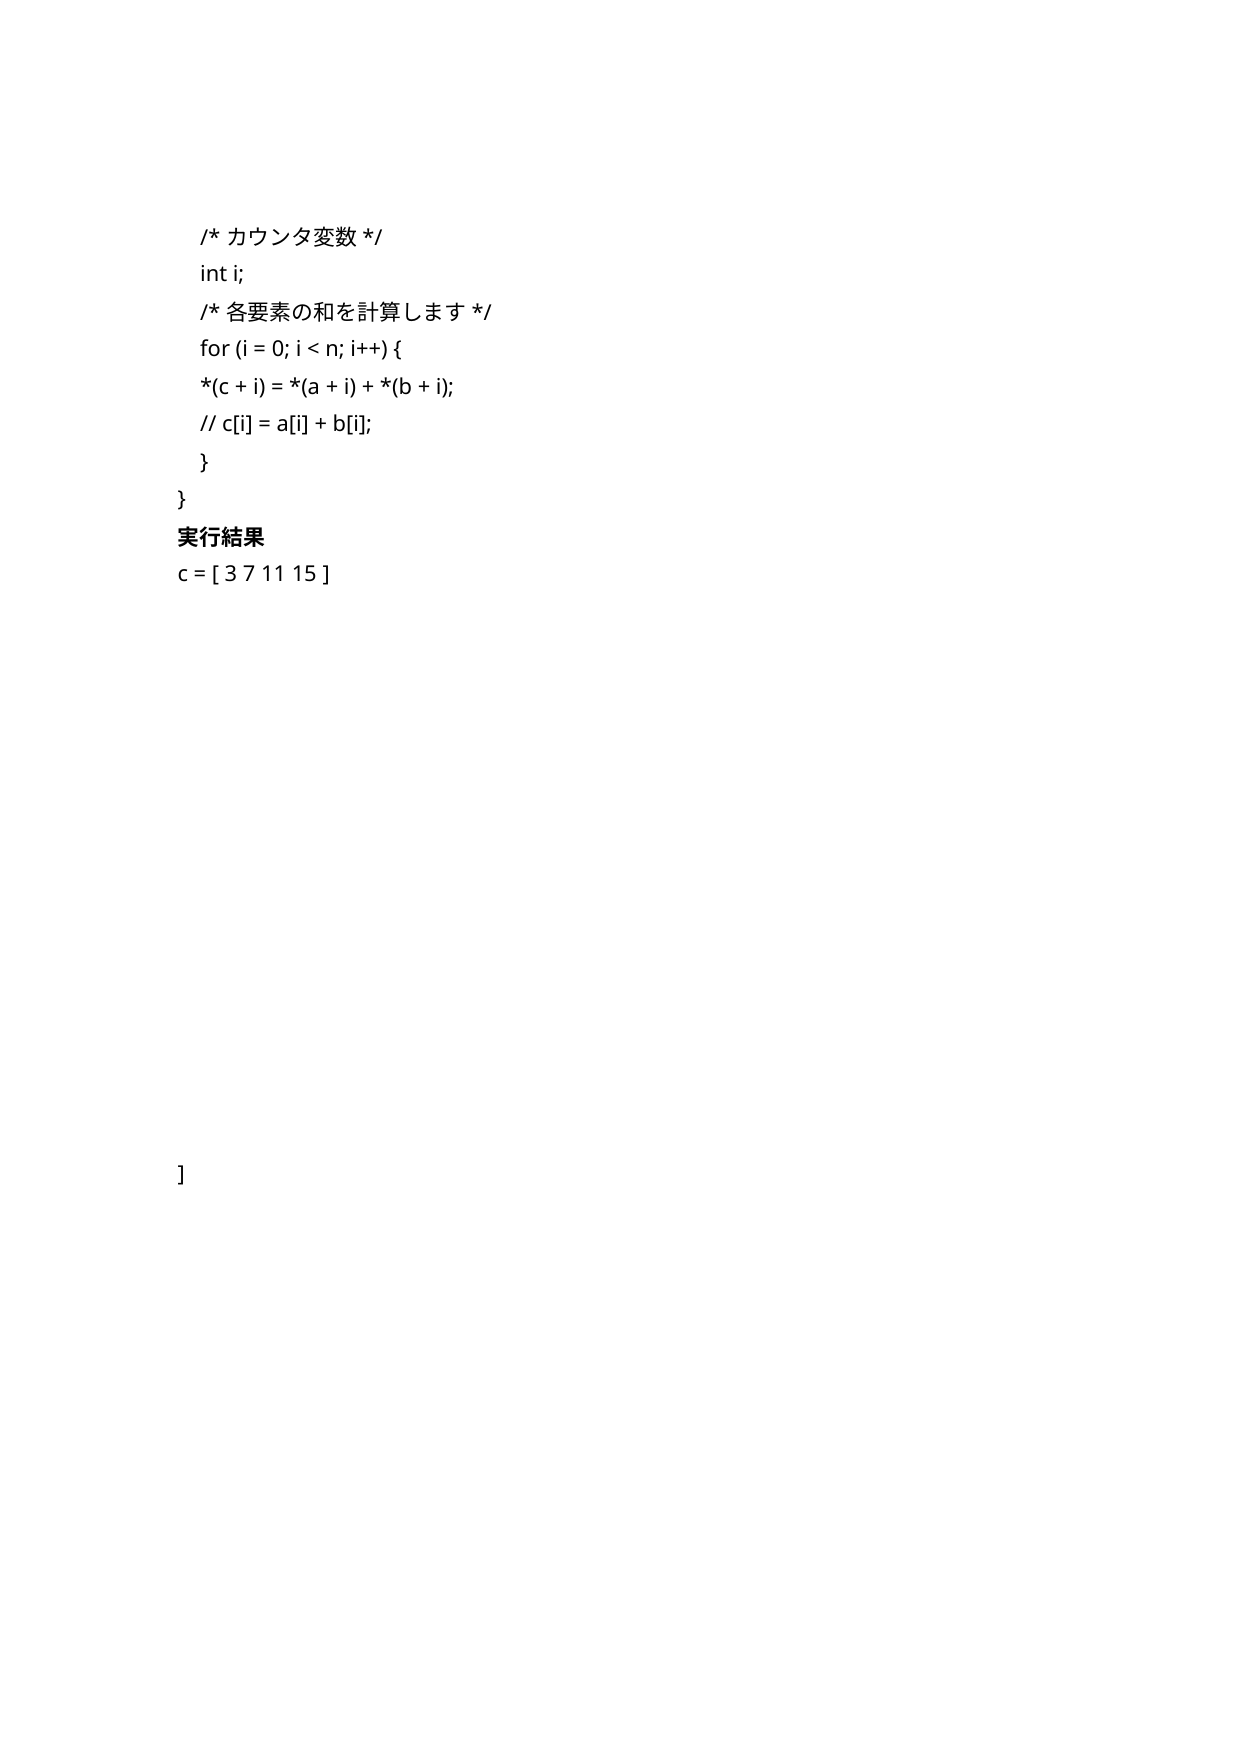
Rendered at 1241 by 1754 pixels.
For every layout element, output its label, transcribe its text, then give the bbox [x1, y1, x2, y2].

text /* カウンタ変数 */ [177, 217, 1063, 254]
text } [177, 479, 1063, 517]
text *(c + i) = *(a + i) + *(b + i); [177, 367, 1063, 404]
text for (i = 0; i < n; i++) { [177, 329, 1063, 367]
text // c[i] = a[i] + b[i]; [177, 404, 1063, 442]
text ] [177, 1154, 1063, 1192]
text /* 各要素の和を計算します */ [177, 292, 1063, 329]
text c = [ 3 7 11 15 ] [177, 554, 1063, 592]
text int i; [177, 254, 1063, 292]
text 実行結果 [177, 517, 1063, 554]
text } [177, 442, 1063, 479]
